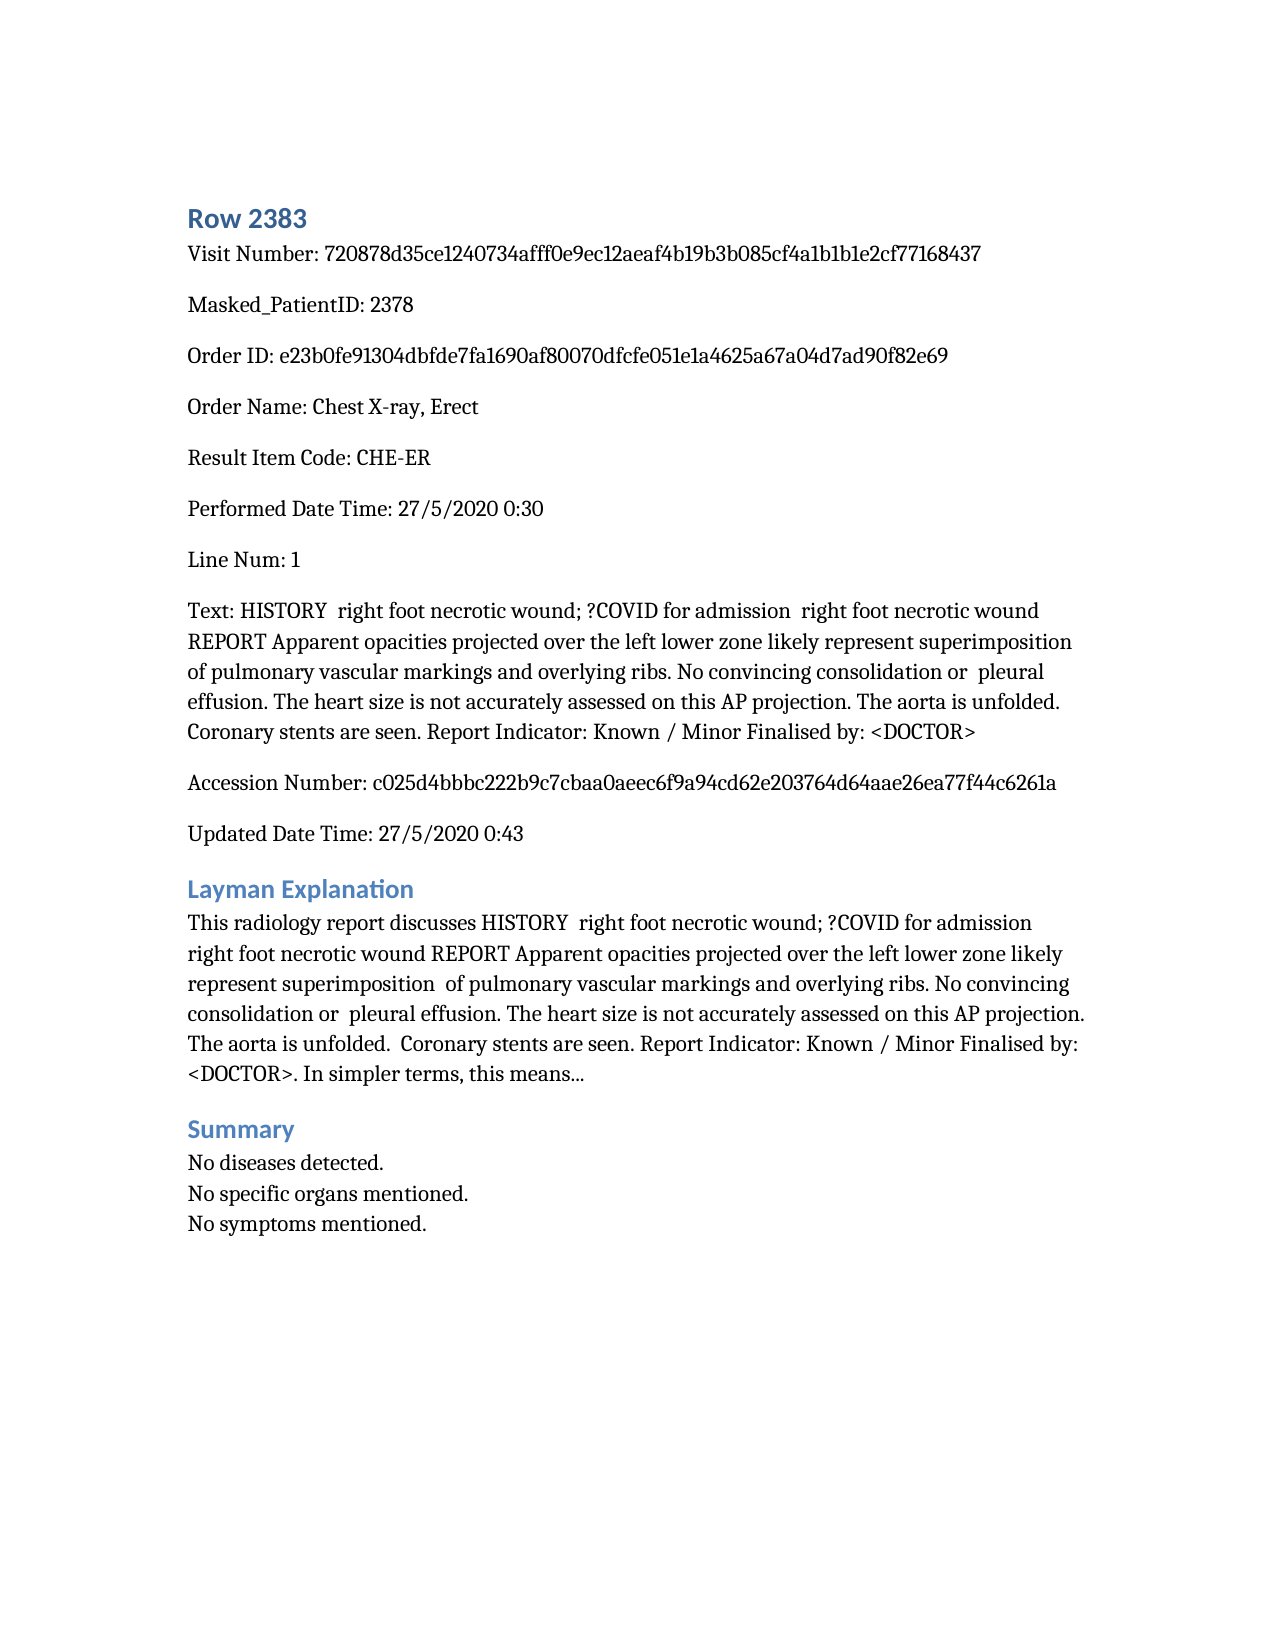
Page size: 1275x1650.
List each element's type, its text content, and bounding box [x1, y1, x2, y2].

subtitle Summary [187, 1112, 1087, 1145]
text Accession Number: c025d4bbbc222b9c7cbaa0aeec6f9a94cd62e203764d64aae26ea77f44c6261a [187, 770, 1087, 796]
text Masked_PatientID: 2378 [187, 292, 1087, 318]
text Text: HISTORY right foot necrotic wound; ?COVID for admission right foot necrotic wound REPORT Apparent opacities projected over the left lower zone likely represent superimposition of pulmonary vascular markings and overlying ribs. No convincing consolidation or pleural effusion. The heart size is not accurately assessed on this AP projection. The aorta is unfolded. Coronary stents are seen. Report Indicator: Known / Minor Finalised by: <DOCTOR> [187, 598, 1087, 745]
text Order Name: Chest X-ray, Erect [187, 394, 1087, 420]
text Result Item Code: CHE-ER [187, 445, 1087, 471]
subtitle Layman Explanation [187, 872, 1087, 905]
text Line Num: 1 [187, 547, 1087, 573]
text No diseases detected. No specific organs mentioned. No symptoms mentioned. [187, 1150, 1087, 1237]
text Updated Date Time: 27/5/2020 0:43 [187, 821, 1087, 847]
text Visit Number: 720878d35ce1240734afff0e9ec12aeaf4b19b3b085cf4a1b1b1e2cf77168437 [187, 241, 1087, 267]
text This radiology report discusses HISTORY right foot necrotic wound; ?COVID for admission right foot necrotic wound REPORT Apparent opacities projected over the left lower zone likely represent superimposition of pulmonary vascular markings and overlying ribs. No convincing consolidation or pleural effusion. The heart size is not accurately assessed on this AP projection. The aorta is unfolded. Coronary stents are seen. Report Indicator: Known / Minor Finalised by: <DOCTOR>. In simpler terms, this means... [187, 910, 1087, 1087]
text Order ID: e23b0fe91304dbfde7fa1690af80070dfcfe051e1a4625a67a04d7ad90f82e69 [187, 343, 1087, 369]
subtitle Row 2383 [187, 200, 1087, 236]
text Performed Date Time: 27/5/2020 0:30 [187, 496, 1087, 522]
